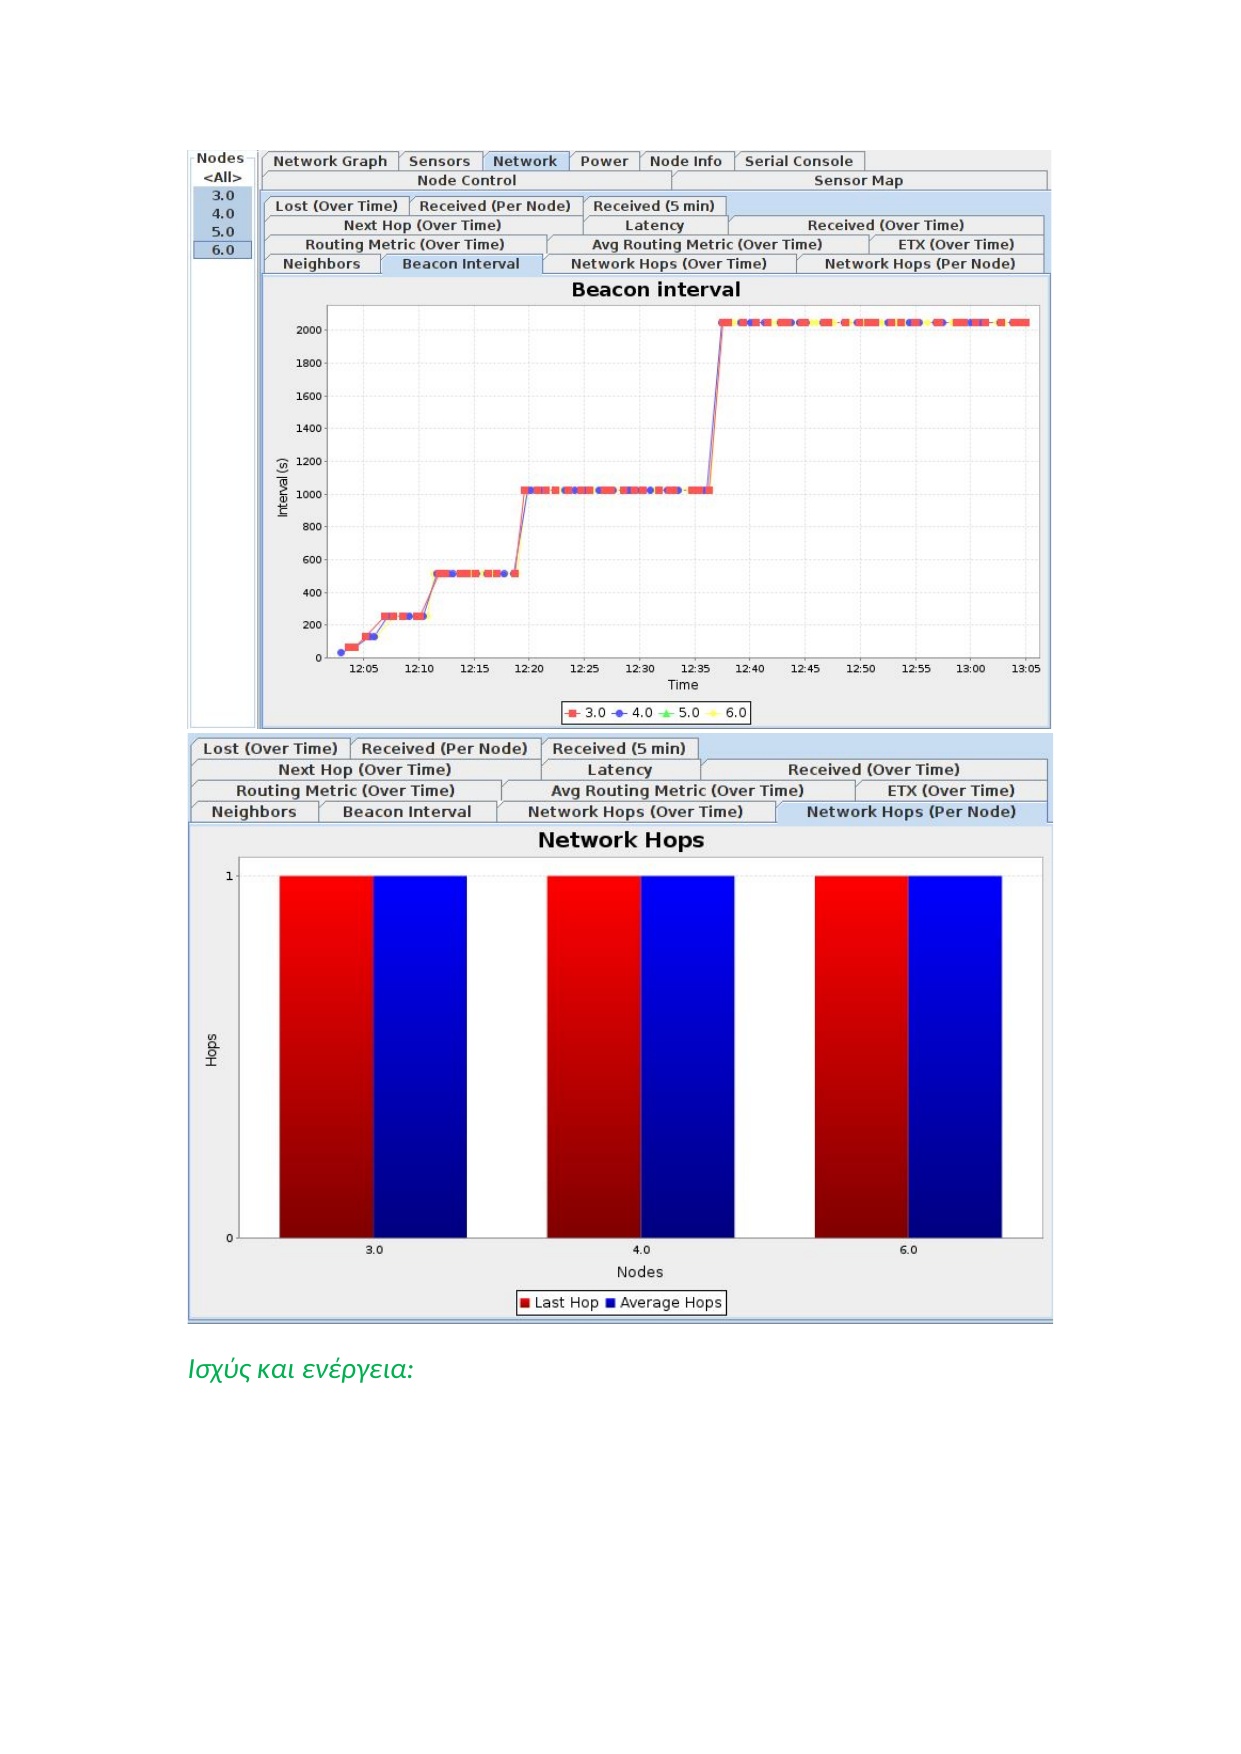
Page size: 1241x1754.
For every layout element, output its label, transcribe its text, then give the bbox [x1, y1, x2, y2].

picture [187, 733, 1054, 1324]
picture [187, 150, 1052, 729]
text Ισχύς και ενέργεια: [187, 1350, 1053, 1386]
